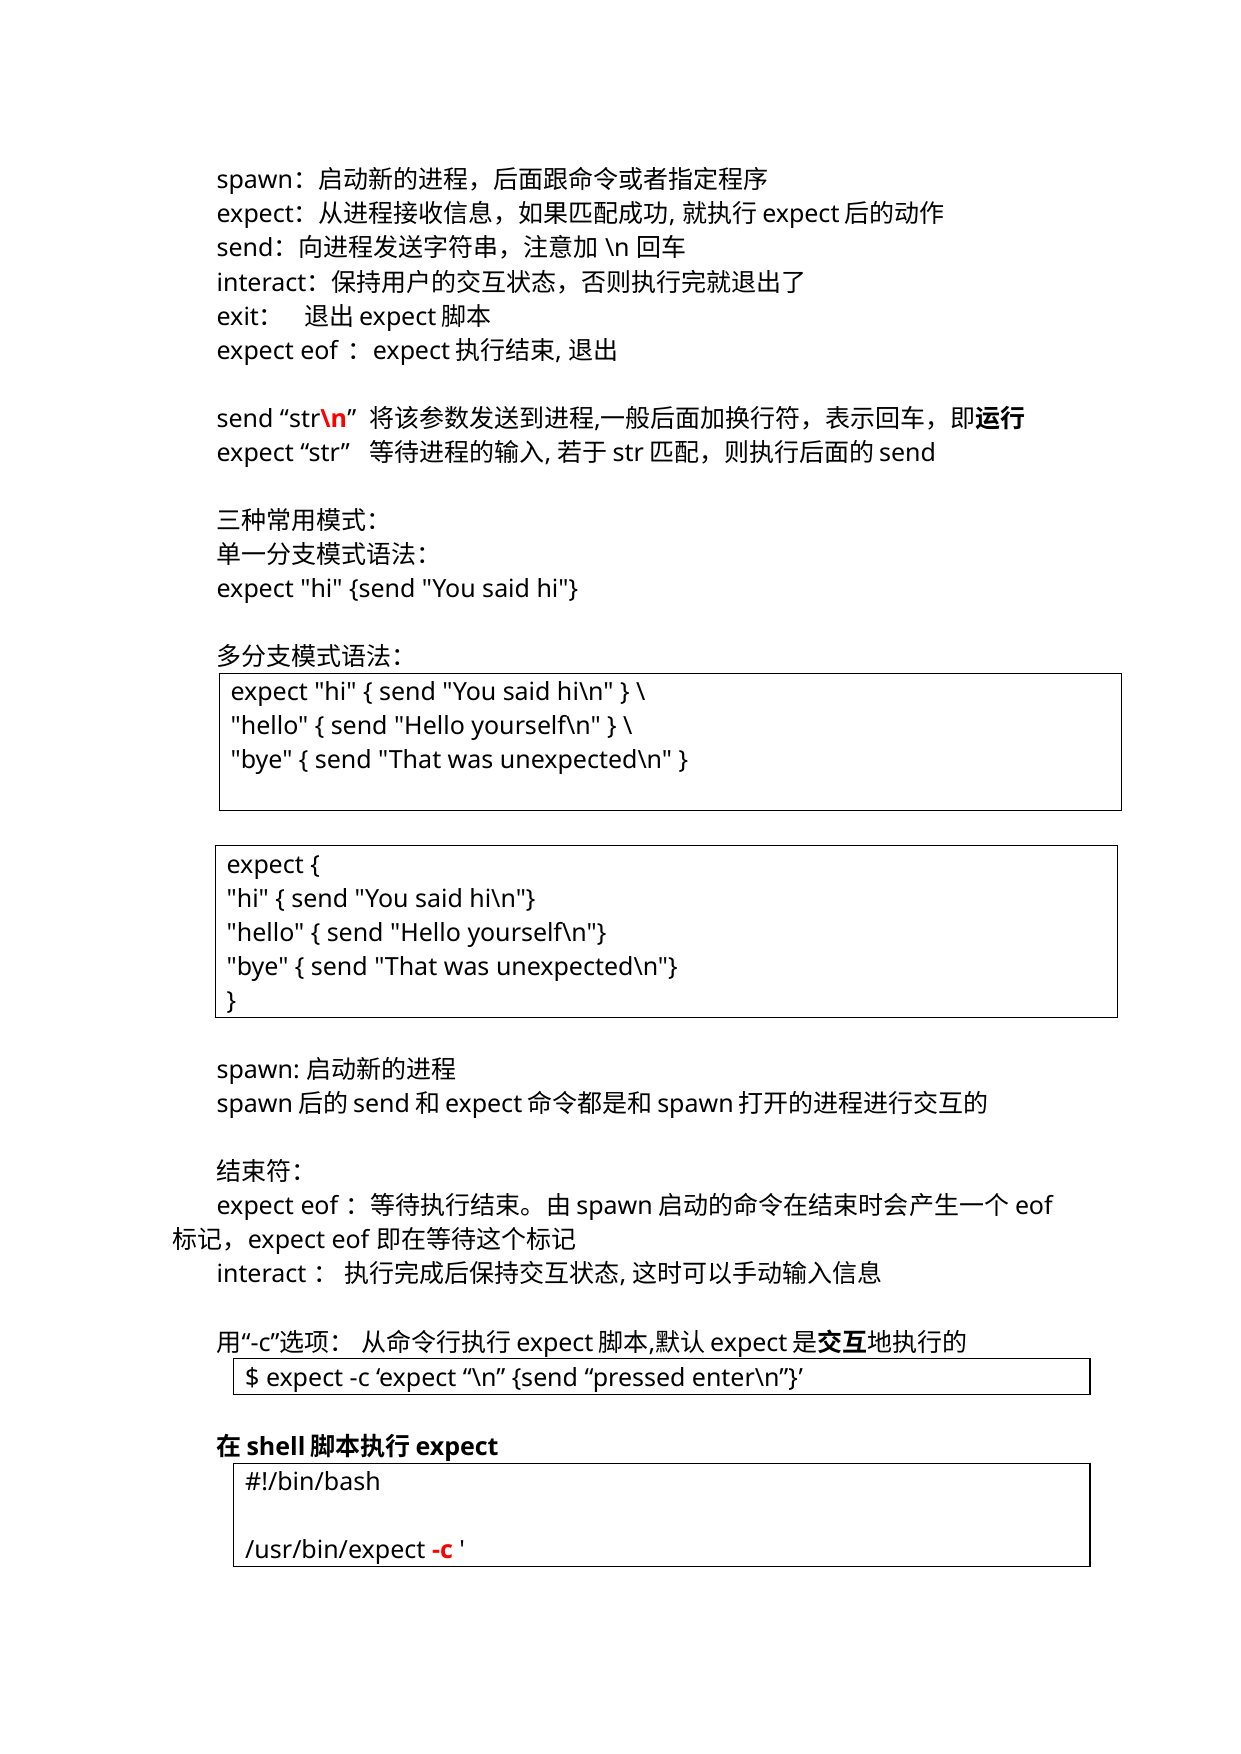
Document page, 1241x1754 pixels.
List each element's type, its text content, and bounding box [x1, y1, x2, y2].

list 单一分支模式语法： [173, 537, 1053, 571]
list expect “str” 等待进程的输入, 若于str匹配，则执行后面的send [173, 434, 1053, 468]
table_header $ expect -c ‘expect “\n” {send “pressed enter\n”}’ [234, 1359, 1089, 1393]
text expect eof ：expect执行结束, 退出 [173, 332, 1053, 366]
list 在shell脚本执行expect [173, 1428, 1053, 1463]
text interact：保持用户的交互状态，否则执行完就退出了 [173, 264, 1053, 298]
text send：向进程发送字符串，注意加 \n 回车 [173, 230, 1053, 264]
text exit： 退出expect脚本 [173, 298, 1053, 332]
list 结束符： [173, 1154, 1053, 1188]
table_header expect { "hi" { send "You said hi\n"} "hello" { send "Hello yourself\n"} "bye" { send "That was unexpected\n"} } [216, 846, 1117, 1017]
list expect "hi" {send "You said hi"} [173, 571, 1053, 605]
list send “str\n” 将该参数发送到进程,一般后面加换行符，表示回车，即运行 [173, 400, 1053, 434]
list 三种常用模式： [173, 503, 1053, 537]
list spawn: 启动新的进程 [173, 1052, 1053, 1086]
list 多分支模式语法： [173, 639, 1053, 673]
list expect eof ：等待执行结束。由spawn启动的命令在结束时会产生一个eof标记，expect eof 即在等待这个标记 [173, 1188, 1053, 1256]
list spawn后的send和expect命令都是和spawn打开的进程进行交互的 [173, 1086, 1053, 1120]
table_header expect "hi" { send "You said hi\n" } \ "hello" { send "Hello yourself\n" } \ "bye" { send "That was unexpected\n" } [220, 674, 1121, 810]
list 用“-c”选项： 从命令行执行expect脚本,默认expect是交互地执行的 [173, 1324, 1053, 1358]
list interact ： 执行完成后保持交互状态, 这时可以手动输入信息 [173, 1256, 1053, 1290]
text spawn：启动新的进程，后面跟命令或者指定程序 [173, 162, 1053, 196]
text expect：从进程接收信息，如果匹配成功, 就执行expect后的动作 [173, 196, 1053, 230]
